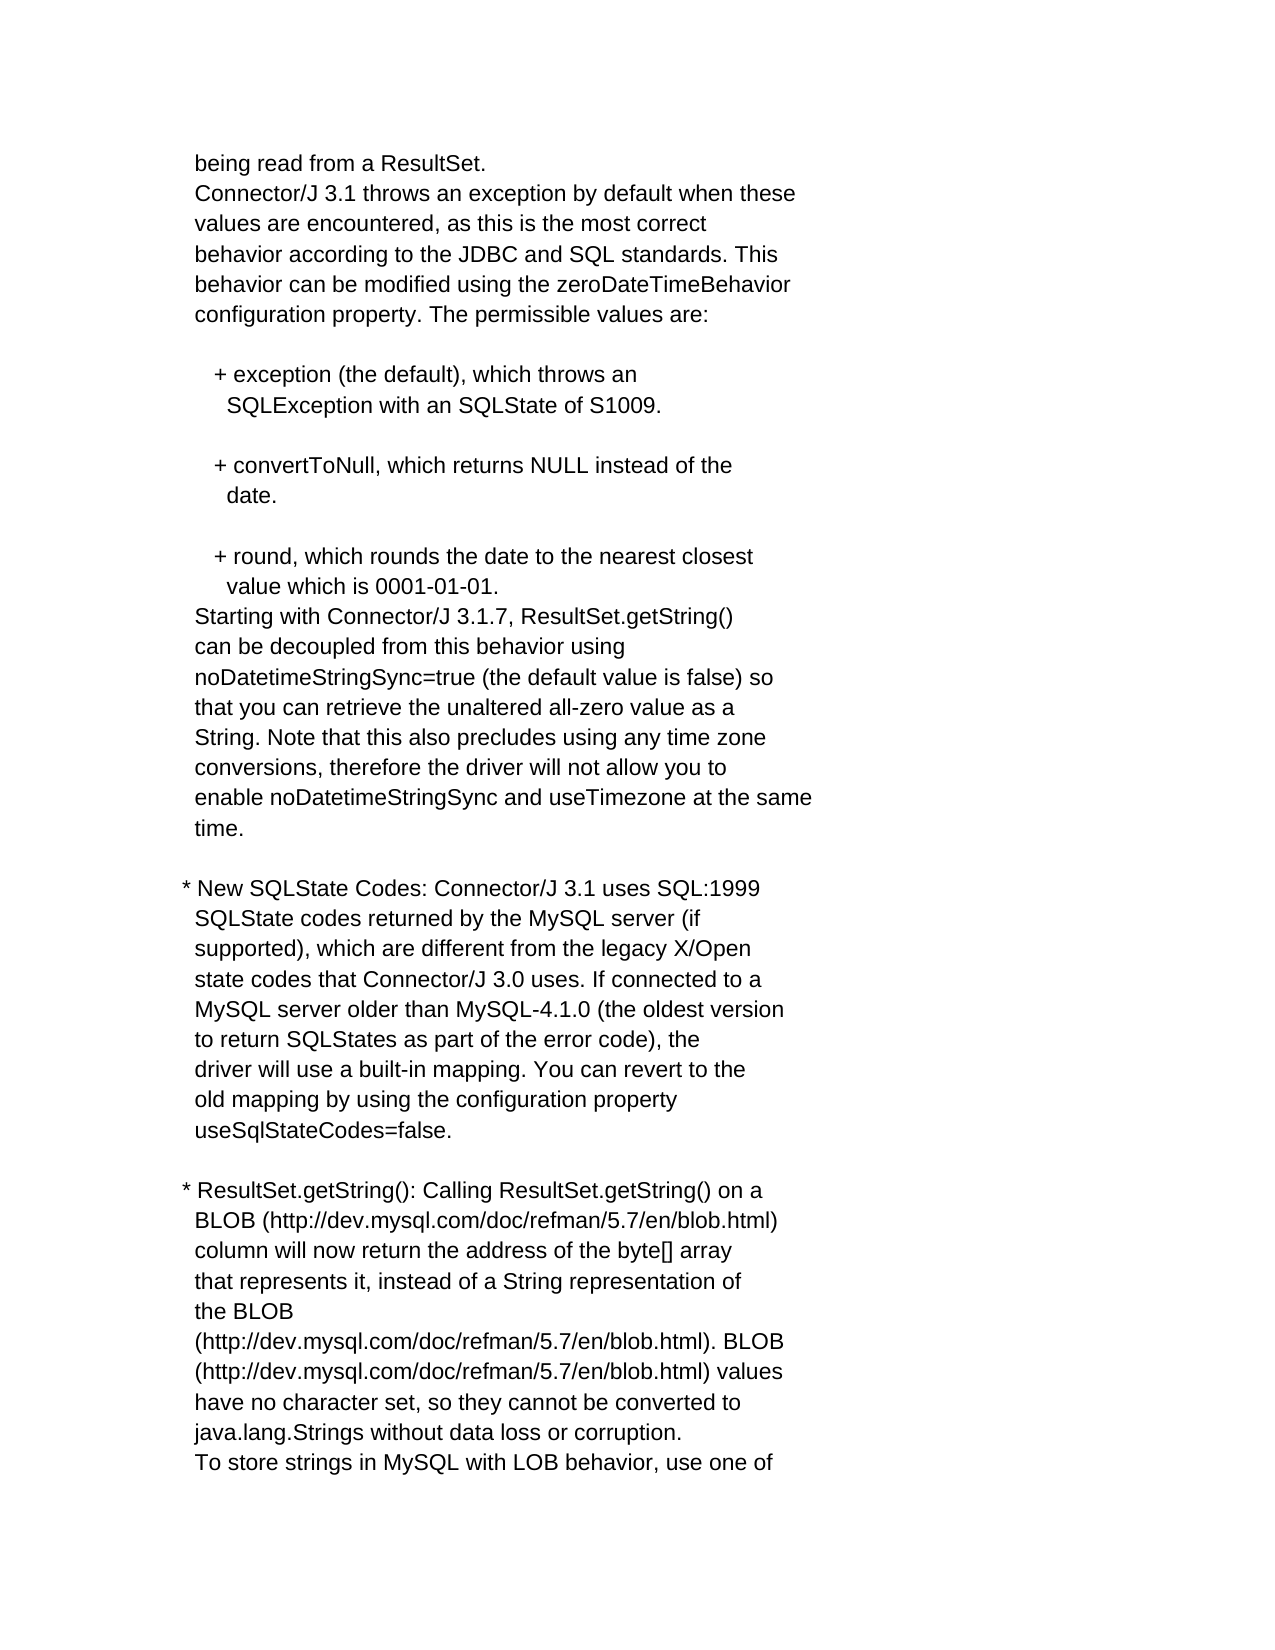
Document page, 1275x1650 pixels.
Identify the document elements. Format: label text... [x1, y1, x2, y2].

text date. [150, 482, 1125, 509]
text (http://dev.mysql.com/doc/refman/5.7/en/blob.html) values [150, 1358, 1125, 1385]
text value which is 0001-01-01. [150, 573, 1125, 599]
text conversions, therefore the driver will not allow you to [150, 754, 1125, 781]
text BLOB (http://dev.mysql.com/doc/refman/5.7/en/blob.html) [150, 1207, 1125, 1234]
text + convertToNull, which returns NULL instead of the [150, 452, 1125, 478]
text being read from a ResultSet. [150, 150, 1125, 176]
text SQLState codes returned by the MySQL server (if [150, 905, 1125, 932]
text column will now return the address of the byte[] array [150, 1237, 1125, 1264]
text behavior can be modified using the zeroDateTimeBehavior [150, 271, 1125, 297]
text (http://dev.mysql.com/doc/refman/5.7/en/blob.html). BLOB [150, 1328, 1125, 1354]
text * ResultSet.getString(): Calling ResultSet.getString() on a [150, 1177, 1125, 1203]
text To store strings in MySQL with LOB behavior, use one of [150, 1449, 1125, 1475]
text driver will use a built-in mapping. You can revert to the [150, 1056, 1125, 1083]
text java.lang.Strings without data loss or corruption. [150, 1419, 1125, 1445]
text String. Note that this also precludes using any time zone [150, 724, 1125, 750]
text SQLException with an SQLState of S1009. [150, 392, 1125, 418]
text + round, which rounds the date to the nearest closest [150, 543, 1125, 569]
text MySQL server older than MySQL-4.1.0 (the oldest version [150, 996, 1125, 1022]
text that you can retrieve the unaltered all-zero value as a [150, 694, 1125, 720]
text Connector/J 3.1 throws an exception by default when these [150, 180, 1125, 207]
text configuration property. The permissible values are: [150, 301, 1125, 327]
text * New SQLState Codes: Connector/J 3.1 uses SQL:1999 [150, 875, 1125, 901]
text to return SQLStates as part of the error code), the [150, 1026, 1125, 1052]
text can be decoupled from this behavior using [150, 633, 1125, 660]
text enable noDatetimeStringSync and useTimezone at the same [150, 784, 1125, 811]
text behavior according to the JDBC and SQL standards. This [150, 241, 1125, 267]
text Starting with Connector/J 3.1.7, ResultSet.getString() [150, 603, 1125, 629]
text time. [150, 814, 1125, 841]
text noDatetimeStringSync=true (the default value is false) so [150, 663, 1125, 690]
text that represents it, instead of a String representation of [150, 1268, 1125, 1294]
text state codes that Connector/J 3.0 uses. If connected to a [150, 966, 1125, 992]
text old mapping by using the configuration property [150, 1086, 1125, 1113]
text + exception (the default), which throws an [150, 361, 1125, 388]
text the BLOB [150, 1298, 1125, 1324]
text have no character set, so they cannot be converted to [150, 1388, 1125, 1415]
text useSqlStateCodes=false. [150, 1117, 1125, 1143]
text values are encountered, as this is the most correct [150, 210, 1125, 237]
text supported), which are different from the legacy X/Open [150, 935, 1125, 962]
